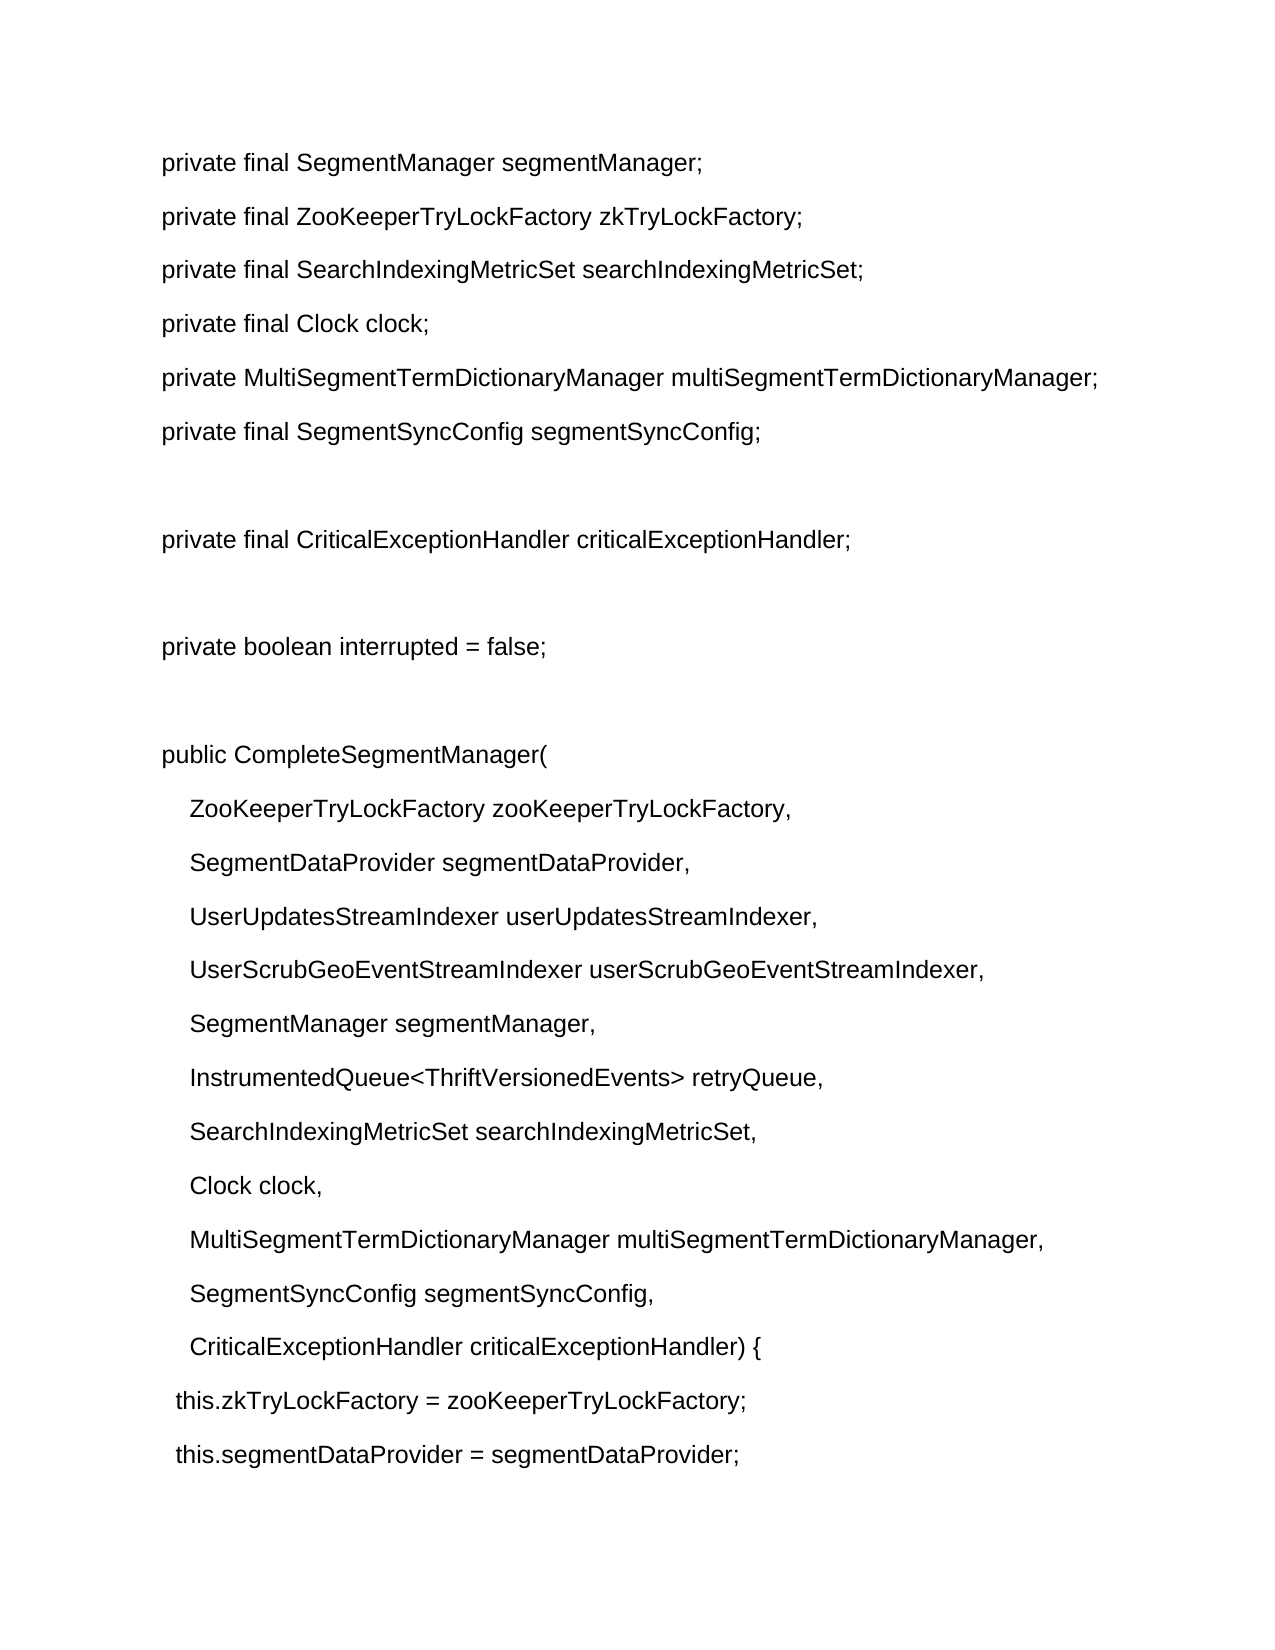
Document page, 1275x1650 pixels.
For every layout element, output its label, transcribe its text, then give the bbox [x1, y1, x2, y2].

text InstrumentedQueue<ThriftVersionedEvents> retryQueue, [148, 1063, 1127, 1092]
text SegmentDataProvider segmentDataProvider, [148, 848, 1127, 876]
text SegmentManager segmentManager, [148, 1009, 1127, 1038]
text CriticalExceptionHandler criticalExceptionHandler) { [148, 1332, 1127, 1361]
text MultiSegmentTermDictionaryManager multiSegmentTermDictionaryManager, [148, 1225, 1127, 1253]
text private final SearchIndexingMetricSet searchIndexingMetricSet; [148, 255, 1127, 284]
text private final ZooKeeperTryLockFactory zkTryLockFactory; [148, 201, 1127, 230]
text this.segmentDataProvider = segmentDataProvider; [148, 1440, 1127, 1469]
text UserUpdatesStreamIndexer userUpdatesStreamIndexer, [148, 902, 1127, 930]
text UserScrubGeoEventStreamIndexer userScrubGeoEventStreamIndexer, [148, 955, 1127, 984]
text private MultiSegmentTermDictionaryManager multiSegmentTermDictionaryManager; [148, 363, 1127, 392]
text Clock clock, [148, 1171, 1127, 1199]
text private final SegmentManager segmentManager; [148, 148, 1127, 176]
text private final Clock clock; [148, 309, 1127, 338]
text private boolean interrupted = false; [148, 632, 1127, 661]
text SearchIndexingMetricSet searchIndexingMetricSet, [148, 1117, 1127, 1146]
text private final SegmentSyncConfig segmentSyncConfig; [148, 417, 1127, 446]
text ZooKeeperTryLockFactory zooKeeperTryLockFactory, [148, 794, 1127, 823]
text this.zkTryLockFactory = zooKeeperTryLockFactory; [148, 1386, 1127, 1415]
text SegmentSyncConfig segmentSyncConfig, [148, 1278, 1127, 1307]
text private final CriticalExceptionHandler criticalExceptionHandler; [148, 524, 1127, 553]
text public CompleteSegmentManager( [148, 740, 1127, 769]
